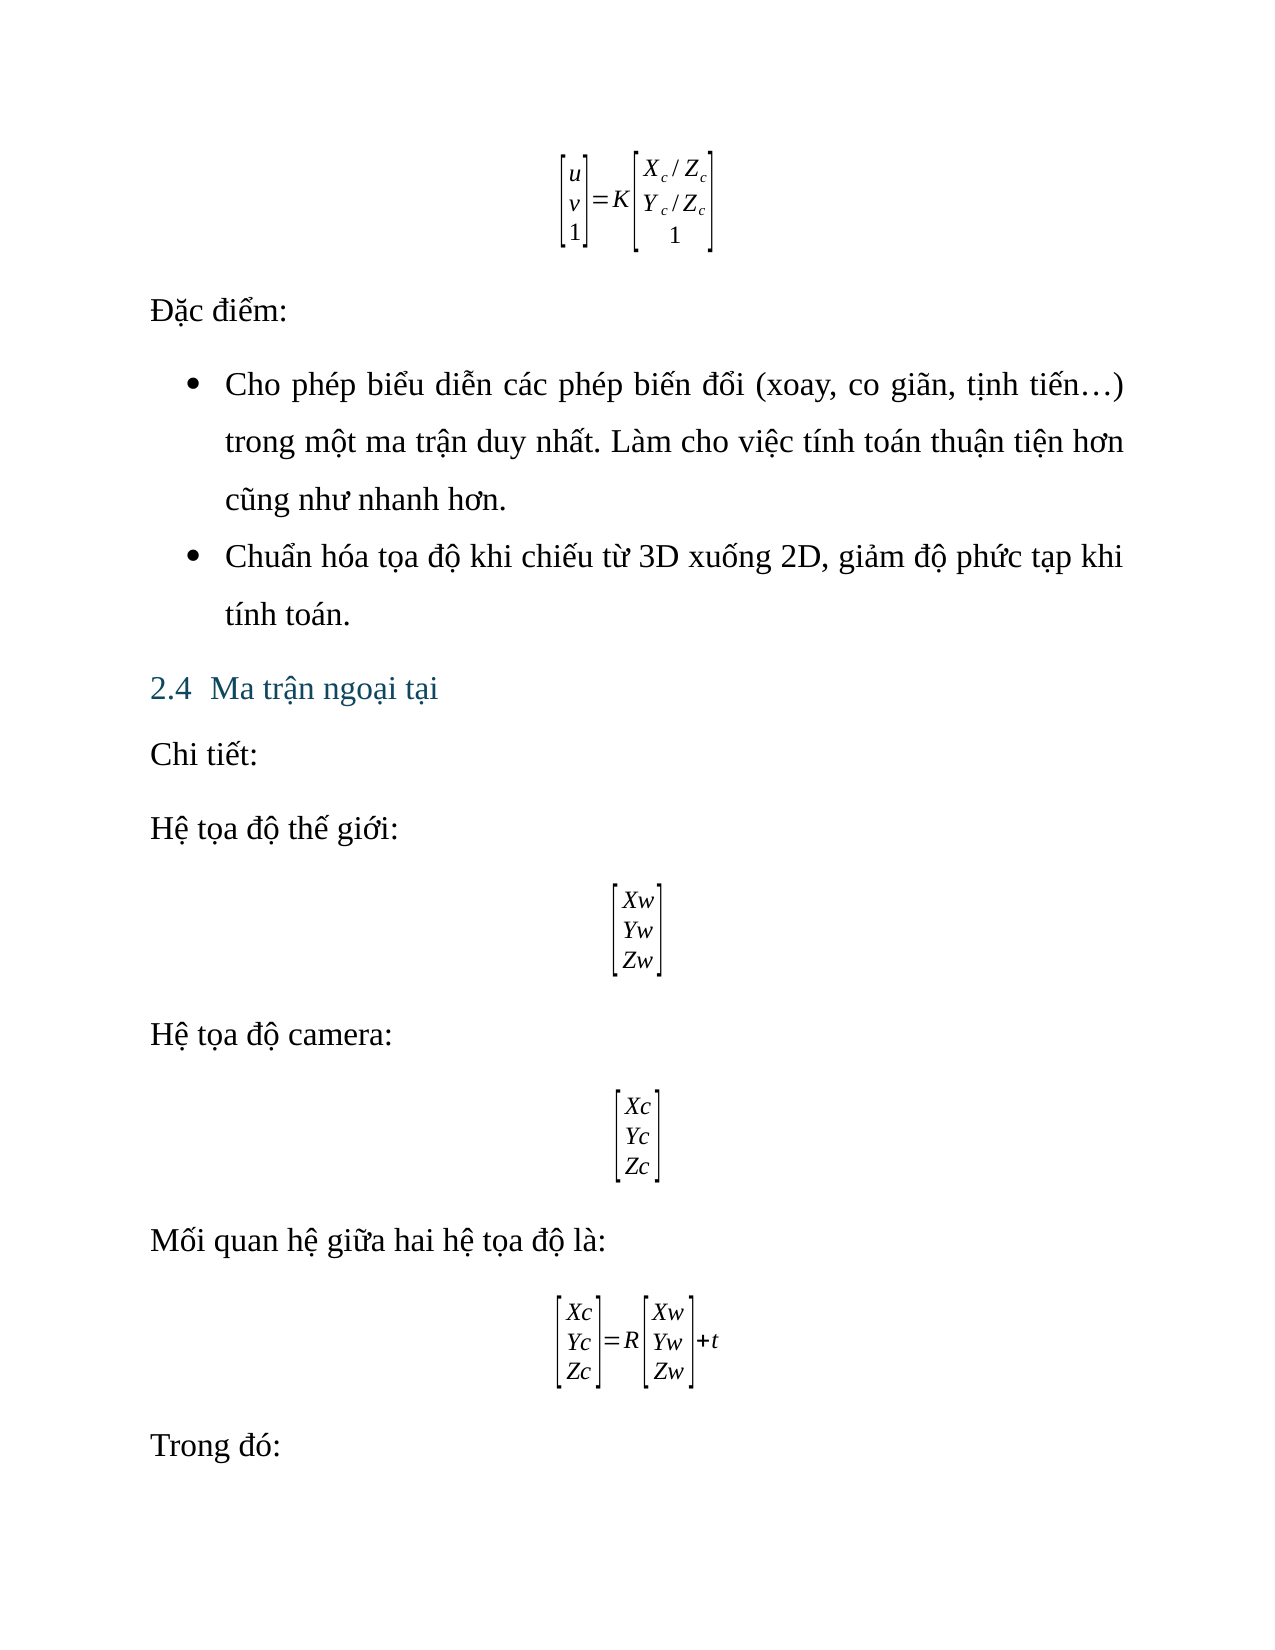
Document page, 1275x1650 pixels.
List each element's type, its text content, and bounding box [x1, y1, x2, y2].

text Mối quan hệ giữa hai hệ tọa độ là: [150, 1220, 1125, 1258]
subtitle Ma trận ngoại tại [150, 668, 1125, 706]
text Hệ tọa độ thế giới: [150, 808, 1125, 846]
text Hệ tọa độ camera: [150, 1014, 1125, 1052]
text Đặc điểm: [150, 290, 1125, 328]
text Trong đó: [150, 1426, 1125, 1464]
list Chuẩn hóa tọa độ khi chiếu từ 3D xuống 2D, giảm độ phức tạp khi tính toán. [187, 536, 1125, 632]
list Cho phép biểu diễn các phép biến đổi (xoay, co giãn, tịnh tiến…) trong một ma trận duy nhất. Làm cho việc tính toán thuận tiện hơn cũng như nhanh hơn. [187, 364, 1125, 517]
text Chi tiết: [150, 734, 1125, 772]
